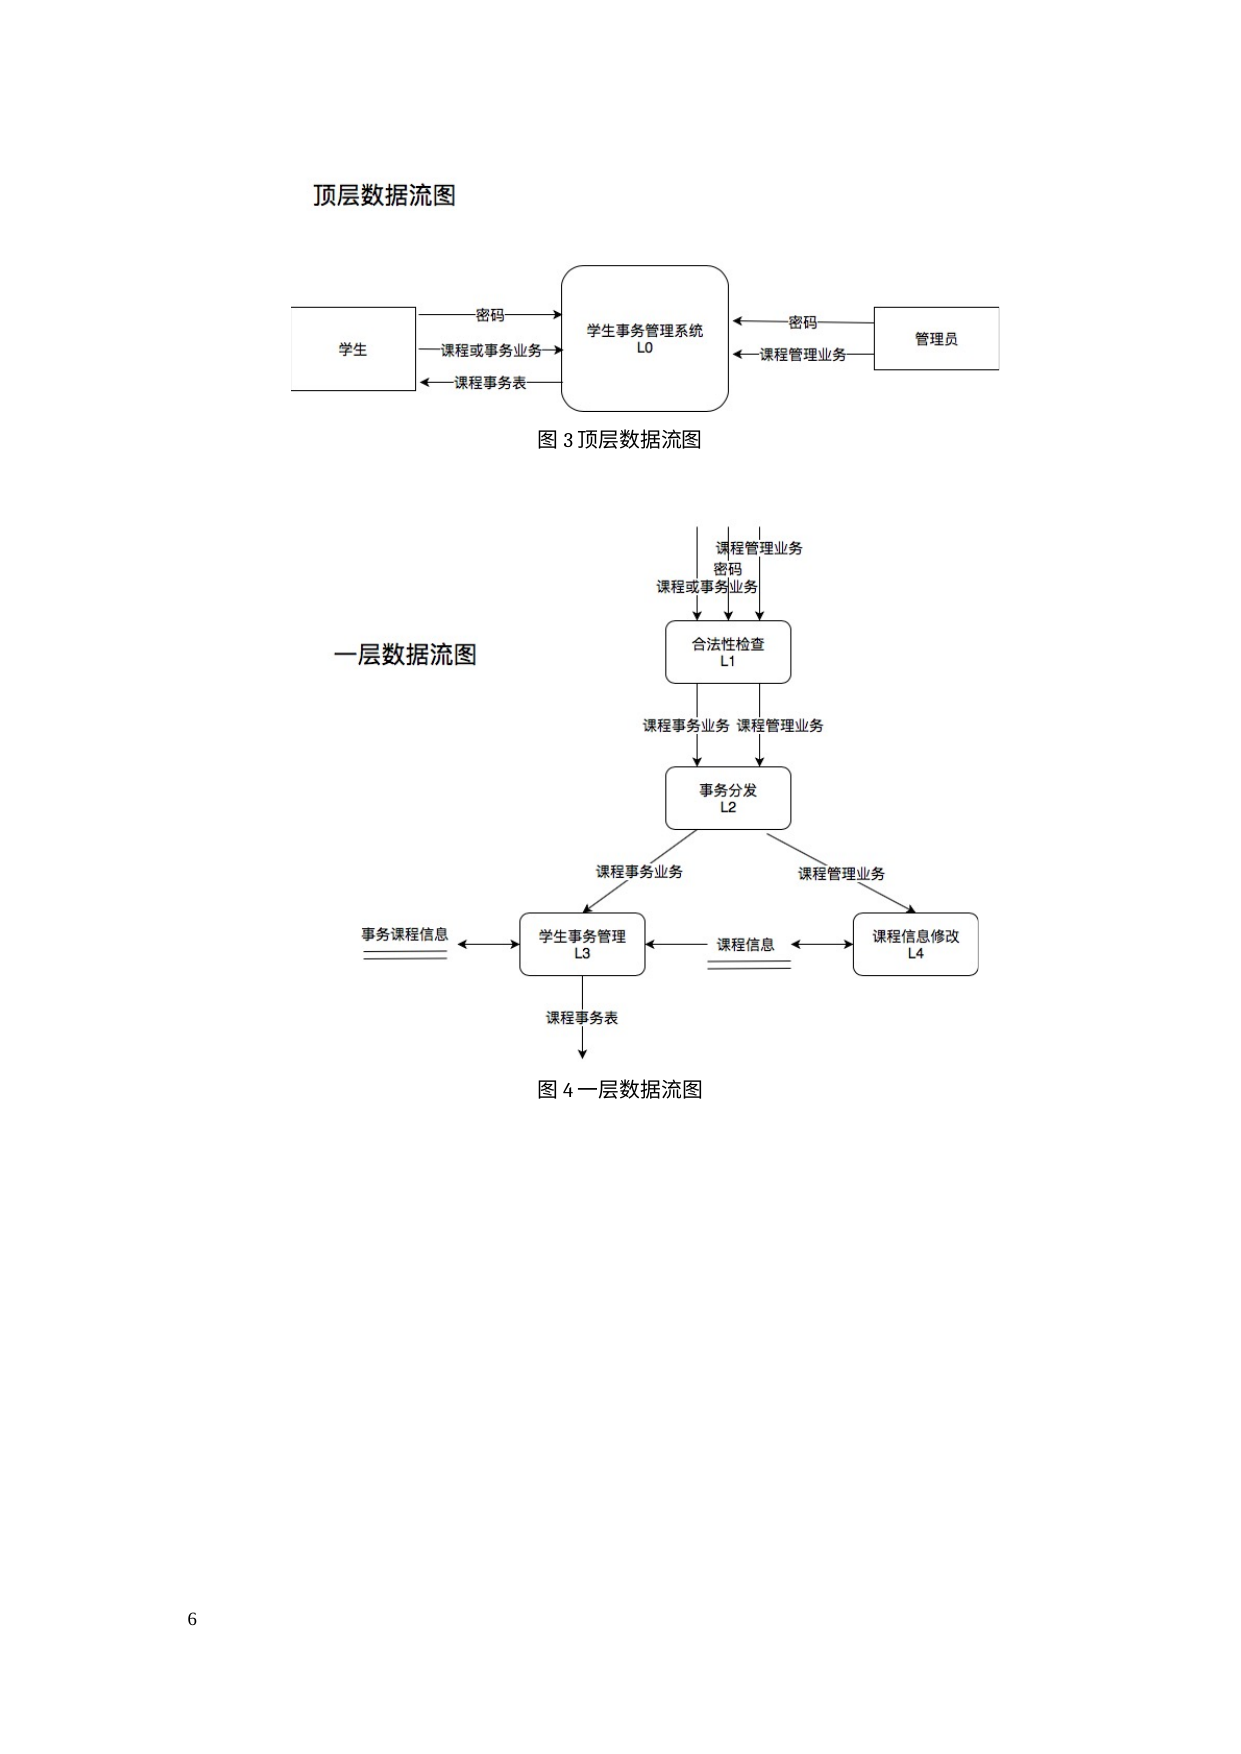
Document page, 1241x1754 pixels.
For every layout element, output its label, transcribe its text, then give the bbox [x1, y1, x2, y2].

text 图 4 一层数据流图 [187, 1072, 1053, 1104]
picture [291, 162, 1000, 412]
text 图 3 顶层数据流图 [187, 422, 1053, 454]
picture [311, 519, 979, 1068]
